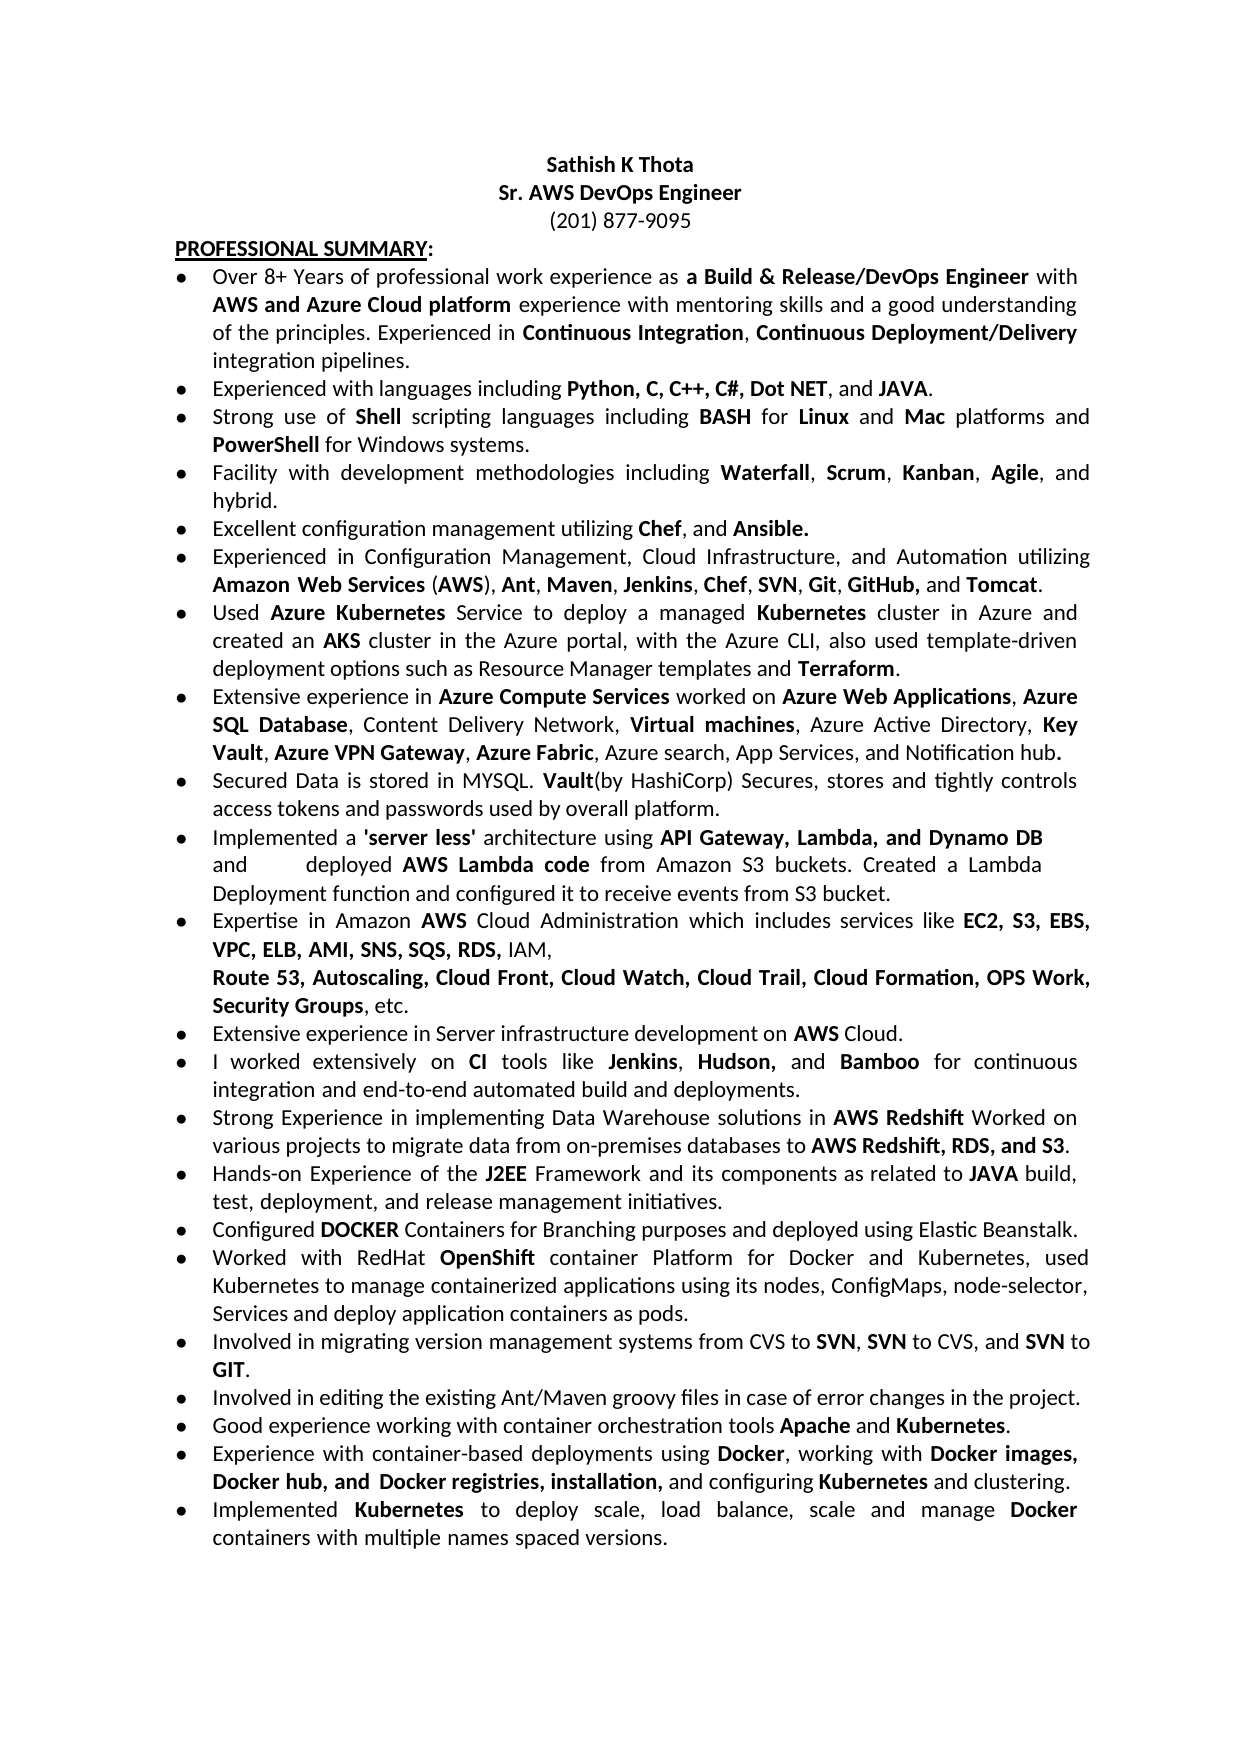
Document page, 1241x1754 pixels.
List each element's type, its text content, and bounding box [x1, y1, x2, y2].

subtitle Route 53, Autoscaling, Cloud Front, Cloud Watch, Cloud Trail, Cloud Formation, OPS Work, Security Groups, etc. [212, 963, 1090, 1019]
text Sr. AWS DevOps Engineer [150, 178, 1090, 206]
list Extensive experience in Azure Compute Services worked on Azure Web Applications, Azure SQL Database, Content Delivery Network, Virtual machines, Azure Active Directory, Key Vault, Azure VPN Gateway, Azure Fabric, Azure search, App Services, and Notification hub. [175, 682, 1078, 767]
list Over 8+ Years of professional work experience as a Build & Release/DevOps Engineer with AWS and Azure Cloud platform experience with mentoring skills and a good understanding of the principles. Experienced in Continuous Integration, Continuous Deployment/Delivery integration pipelines. [175, 262, 1077, 374]
list I worked extensively on CI tools like Jenkins, Hudson, and Bamboo for continuous integration and end-to-end automated build and deployments. [175, 1047, 1077, 1103]
list Configured DOCKER Containers for Branching purposes and deployed using Elastic Beanstalk. [175, 1215, 1090, 1243]
list Experienced with languages including Python, C, C++, C#, Dot NET, and JAVA. [175, 374, 1090, 402]
list Worked with RedHat OpenShift container Platform for Docker and Kubernetes, used Kubernetes to manage containerized applications using its nodes, ConfigMaps, node-selector, Services and deploy application containers as pods. [175, 1243, 1090, 1327]
list Good experience working with container orchestration tools Apache and Kubernetes. [175, 1411, 1090, 1439]
list Facility with development methodologies including Waterfall, Scrum, Kanban, Agile, and hybrid. [175, 458, 1090, 514]
list Experience with container-based deployments using Docker, working with Docker images, Docker hub, and Docker registries, installation, and configuring Kubernetes and clustering. [175, 1439, 1078, 1495]
list Involved in editing the existing Ant/Maven groovy files in case of error changes in the project. [175, 1383, 1090, 1411]
list Strong Experience in implementing Data Warehouse solutions in AWS Redshift Worked on various projects to migrate data from on-premises databases to AWS Redshift, RDS, and S3. [175, 1103, 1077, 1159]
list Strong use of Shell scripting languages including BASH for Linux and Mac platforms and PowerShell for Windows systems. [175, 402, 1090, 458]
list Secured Data is stored in MYSQL. Vault(by HashiCorp) Secures, stores and tightly controls access tokens and passwords used by overall platform. [175, 767, 1078, 823]
list Used Azure Kubernetes Service to deploy a managed Kubernetes cluster in Azure and created an AKS cluster in the Azure portal, with the Azure CLI, also used template-driven deployment options such as Resource Manager templates and Terraform. [175, 598, 1078, 682]
list Implemented Kubernetes to deploy scale, load balance, scale and manage Docker containers with multiple names spaced versions. [175, 1495, 1078, 1551]
list Excellent configuration management utilizing Chef, and Ansible. [175, 514, 1090, 542]
list Implemented a 'server less' architecture using API Gateway, Lambda, and Dynamo DB and deployed AWS Lambda code from Amazon S3 buckets. Created a Lambda Deployment function and configured it to receive events from S3 bucket. [175, 823, 1043, 907]
text Sathish K Thota [150, 150, 1090, 178]
text PROFESSIONAL SUMMARY: [175, 234, 1090, 262]
list Experienced in Configuration Management, Cloud Infrastructure, and Automation utilizing Amazon Web Services (AWS), Ant, Maven, Jenkins, Chef, SVN, Git, GitHub, and Tomcat. [175, 542, 1090, 598]
list Extensive experience in Server infrastructure development on AWS Cloud. [175, 1019, 1078, 1047]
list Hands-on Experience of the J2EE Framework and its components as related to JAVA build, test, deployment, and release management initiatives. [175, 1159, 1078, 1215]
list Involved in migrating version management systems from CVS to SVN, SVN to CVS, and SVN to GIT. [175, 1327, 1090, 1383]
list Expertise in Amazon AWS Cloud Administration which includes services like EC2, S3, EBS, VPC, ELB, AMI, SNS, SQS, RDS, IAM, [175, 907, 1090, 963]
